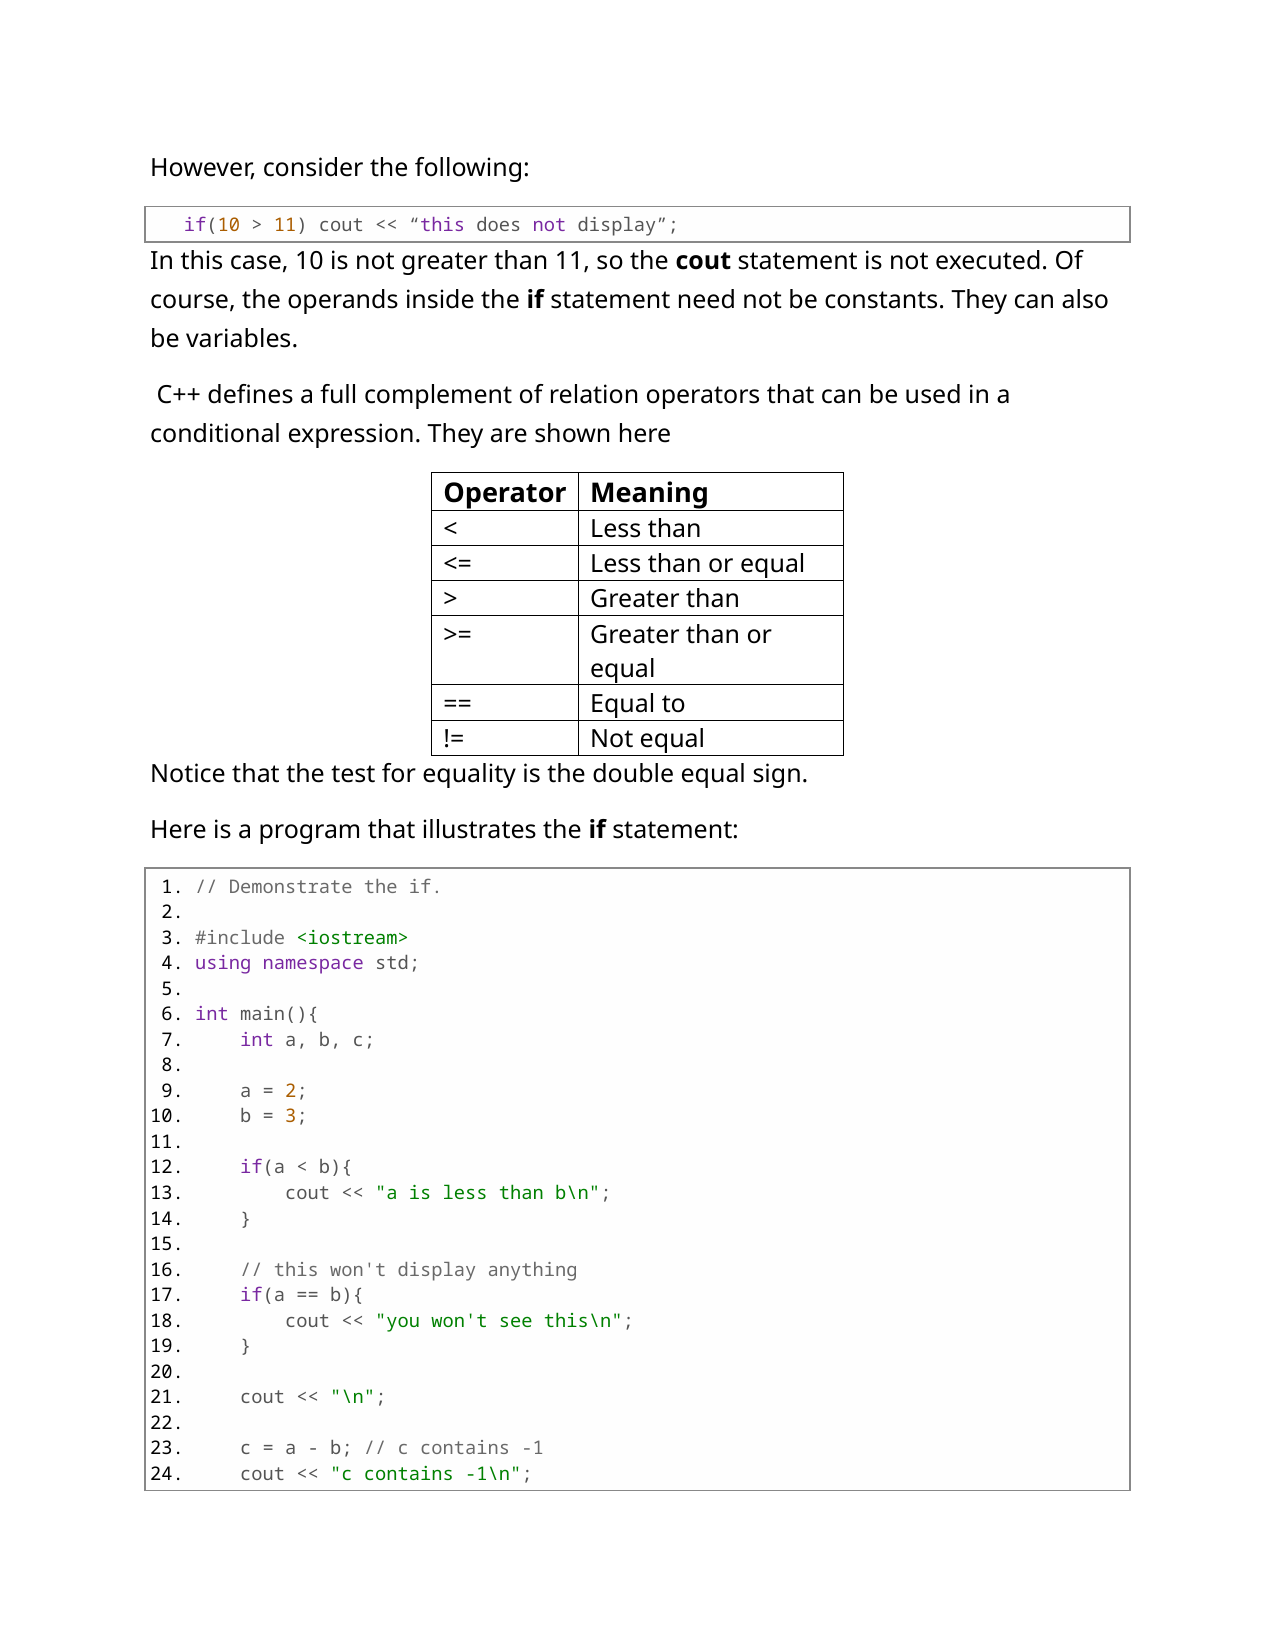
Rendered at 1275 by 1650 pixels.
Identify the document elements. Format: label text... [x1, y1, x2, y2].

text 2. [150, 898, 1125, 924]
text 13. cout << "a is less than b\n"; [150, 1179, 1125, 1205]
text 18. cout << "you won't see this\n"; [150, 1307, 1125, 1332]
text However, consider the following: [150, 150, 1125, 184]
text Notice that the test for equality is the double equal sign. [150, 756, 1125, 790]
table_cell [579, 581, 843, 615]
text 24. cout << "c contains -1\n"; [146, 1454, 1129, 1490]
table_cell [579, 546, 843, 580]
text 7. int a, b, c; [150, 1026, 1125, 1052]
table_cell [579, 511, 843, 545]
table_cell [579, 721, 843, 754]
text 6. int main(){ [150, 1001, 1125, 1026]
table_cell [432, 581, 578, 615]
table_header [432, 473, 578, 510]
text 12. if(a < b){ [150, 1154, 1125, 1179]
text 21. cout << "\n"; [150, 1383, 1125, 1409]
text 22. [150, 1409, 1125, 1434]
text 5. [150, 975, 1125, 1001]
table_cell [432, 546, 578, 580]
text 19. } [150, 1332, 1125, 1358]
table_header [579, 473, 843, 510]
text 15. [150, 1230, 1125, 1256]
text 1. // Demonstrate the if. [146, 869, 1129, 898]
text 4. using namespace std; [150, 949, 1125, 975]
text 8. [150, 1052, 1125, 1077]
text C++ defines a full complement of relation operators that can be used in a conditional expression. They are shown here [150, 377, 1125, 450]
text if(10 > 11) cout << “this does not display”; [146, 207, 1129, 241]
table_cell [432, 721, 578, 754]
text In this case, 10 is not greater than 11, so the cout statement is not executed. Of course, the operands inside the if statement need not be constants. They can also be variables. [150, 243, 1125, 355]
text 20. [150, 1358, 1125, 1383]
text 14. } [150, 1205, 1125, 1230]
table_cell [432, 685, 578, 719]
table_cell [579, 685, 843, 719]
text 11. [150, 1128, 1125, 1154]
text 10. b = 3; [150, 1103, 1125, 1128]
text 23. c = a - b; // c contains -1 [150, 1434, 1125, 1454]
text 17. if(a == b){ [150, 1281, 1125, 1307]
text 9. a = 2; [150, 1077, 1125, 1103]
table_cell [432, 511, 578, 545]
text 3. #include <iostream> [150, 924, 1125, 949]
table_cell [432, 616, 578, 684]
text Here is a program that illustrates the if statement: [150, 811, 1125, 846]
text 16. // this won't display anything [150, 1256, 1125, 1281]
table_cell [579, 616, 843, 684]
